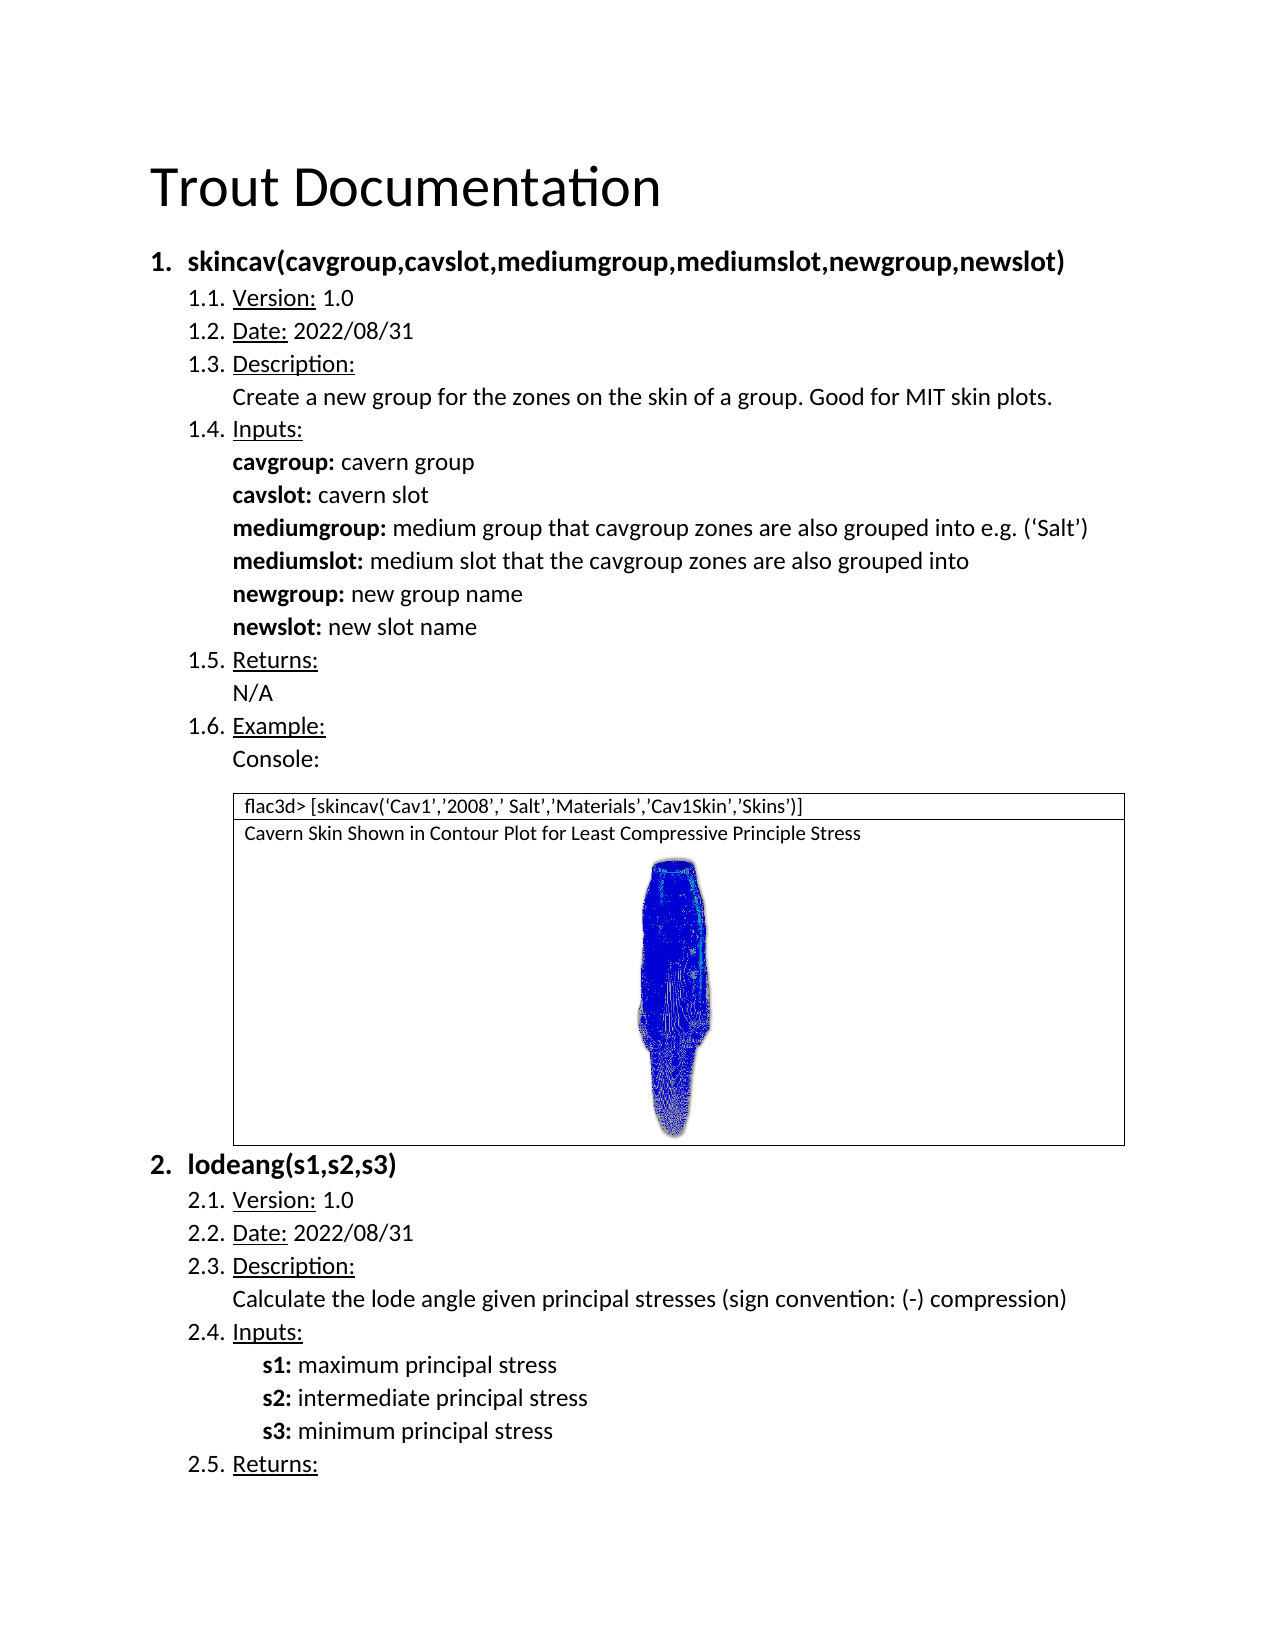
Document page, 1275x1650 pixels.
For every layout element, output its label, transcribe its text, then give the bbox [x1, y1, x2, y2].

list Date: 2022/08/31 [187, 315, 1125, 345]
list Returns: [187, 1448, 1125, 1478]
list skincav(cavgroup,cavslot,mediumgroup,mediumslot,newgroup,newslot) [150, 243, 1125, 279]
text s1: maximum principal stress [262, 1349, 1125, 1380]
list mediumslot: medium slot that the cavgroup zones are also grouped into [232, 545, 1125, 576]
list Calculate the lode angle given principal stresses (sign convention: (-) compression) [232, 1283, 1125, 1314]
table_cell Cavern Skin Shown in Contour Plot for Least Compressive Principle Stress [234, 820, 1124, 1145]
list cavgroup: cavern group [232, 447, 1125, 477]
list Version: 1.0 [187, 1185, 1125, 1215]
list Returns: [187, 644, 1125, 674]
list Description: [187, 1251, 1125, 1281]
list Description: [187, 348, 1125, 378]
text newgroup: new group name [232, 578, 1125, 609]
table_header flac3d> [skincav(‘Cav1’,’2008’,’ Salt’,’Materials’,’Cav1Skin’,’Skins’)] [234, 794, 1124, 819]
list Version: 1.0 [187, 282, 1125, 312]
list newslot: new slot name [232, 611, 1125, 642]
list Inputs: [187, 414, 1125, 444]
picture [623, 845, 735, 1146]
list Inputs: [187, 1316, 1125, 1347]
list N/A [232, 677, 1125, 707]
list lodeang(s1,s2,s3) [150, 1146, 1125, 1182]
list Create a new group for the zones on the skin of a group. Good for MIT skin plots. [232, 381, 1125, 411]
text s3: minimum principal stress [262, 1415, 1125, 1446]
list mediumgroup: medium group that cavgroup zones are also grouped into e.g. (‘Salt’) [232, 512, 1125, 543]
text s2: intermediate principal stress [262, 1382, 1125, 1413]
list Console: [232, 743, 1125, 773]
list Date: 2022/08/31 [187, 1218, 1125, 1248]
list Example: [187, 710, 1125, 740]
text Trout Documentation [150, 150, 1125, 221]
list cavslot: cavern slot [232, 479, 1125, 510]
